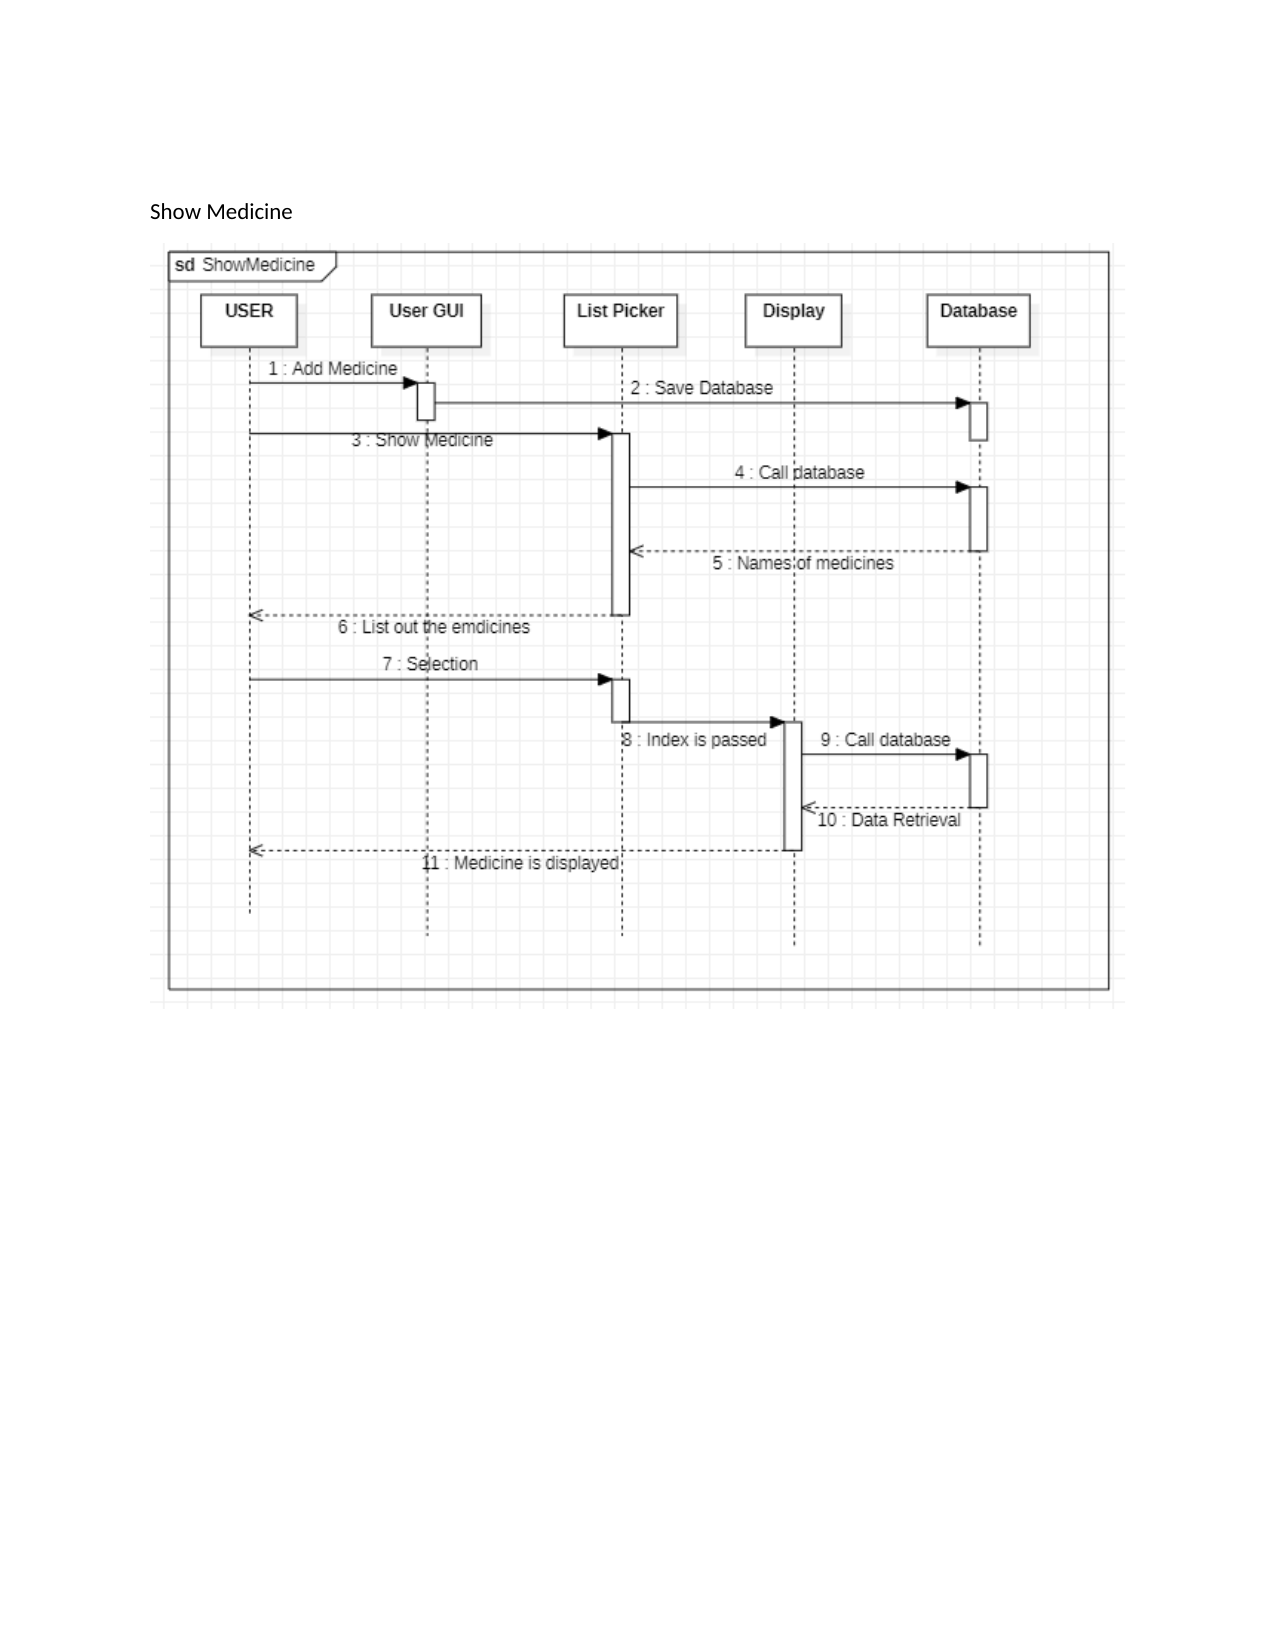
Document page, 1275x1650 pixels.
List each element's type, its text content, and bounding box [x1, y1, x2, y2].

picture [150, 243, 1125, 1009]
text Show Medicine [150, 197, 1125, 225]
